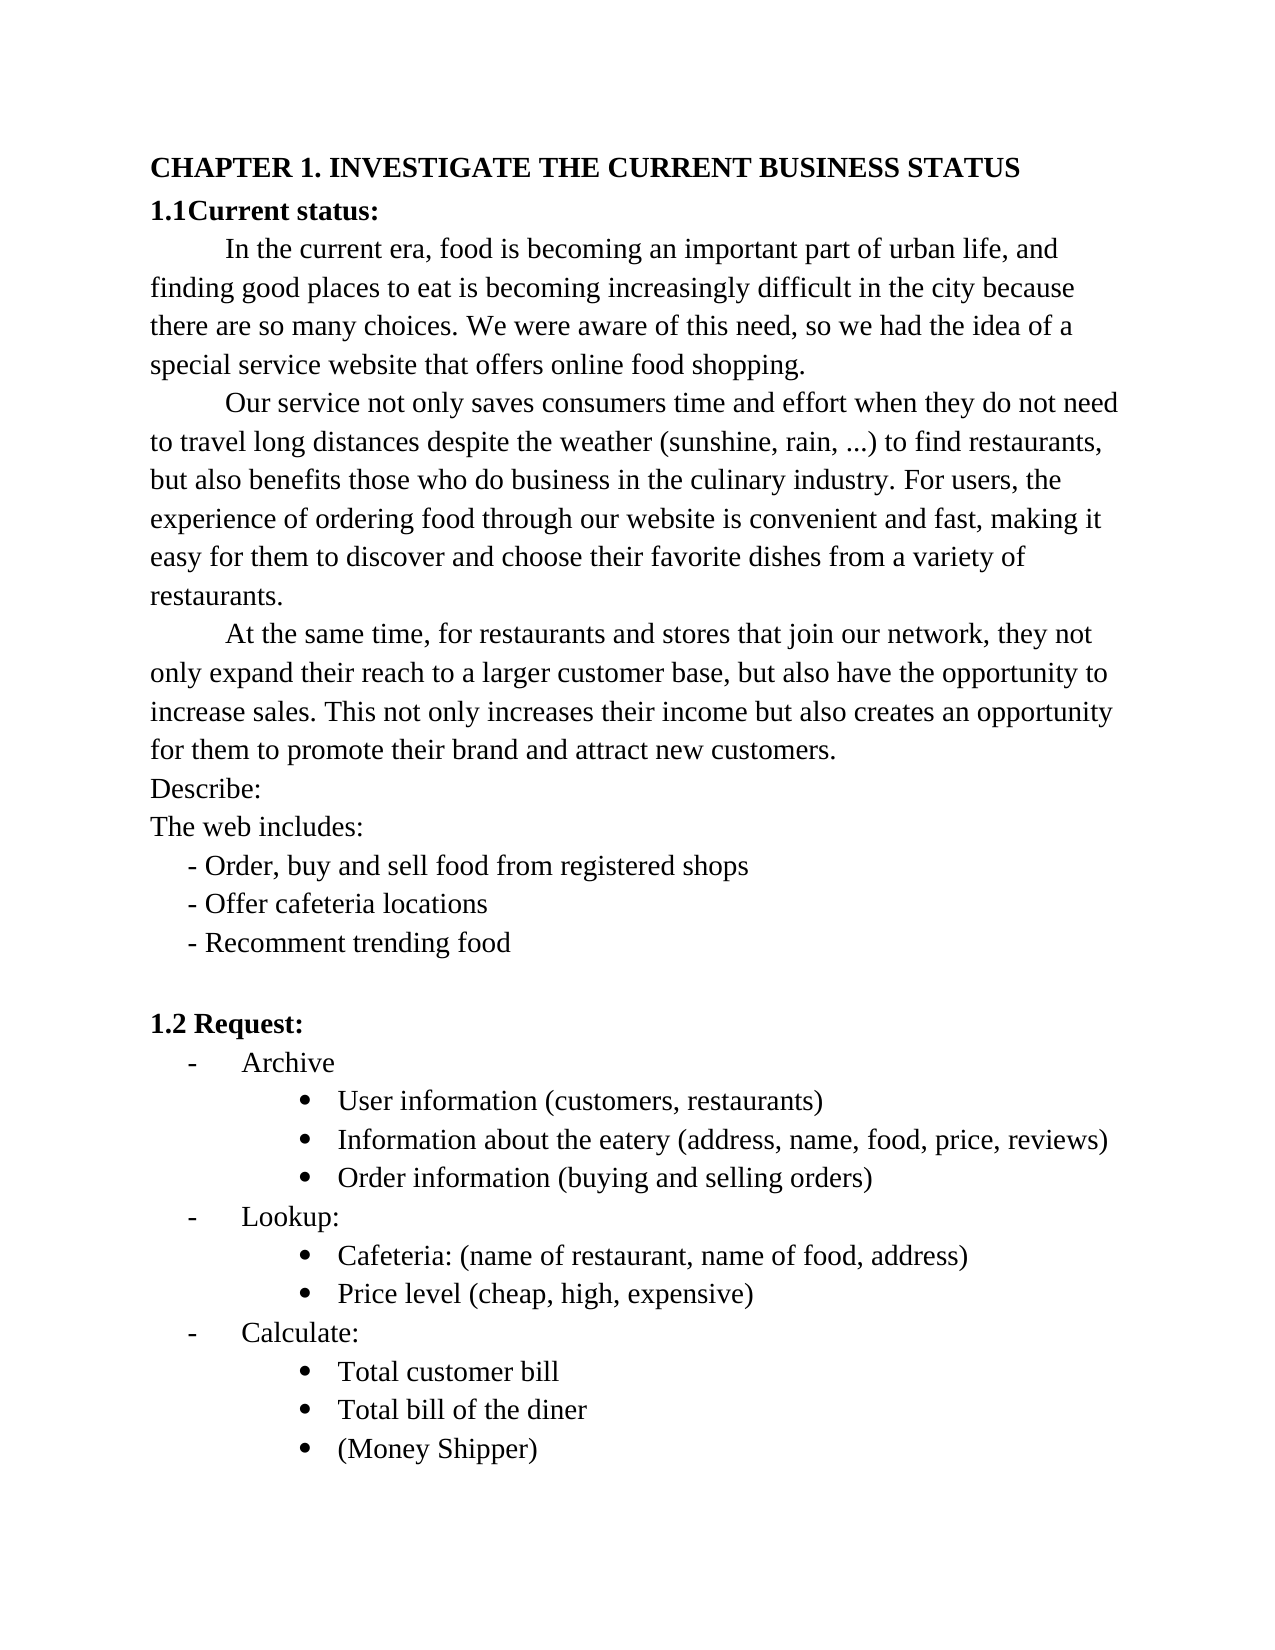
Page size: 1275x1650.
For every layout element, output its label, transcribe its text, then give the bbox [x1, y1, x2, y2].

text - Offer cafeteria locations [187, 886, 1125, 920]
list Price level (cheap, high, expensive) [300, 1276, 1125, 1310]
list (Money Shipper) [300, 1431, 1125, 1464]
list Cafeteria: (name of restaurant, name of food, address) [300, 1238, 1125, 1271]
text - Archive [187, 1045, 1125, 1078]
text The web includes: [150, 809, 1125, 843]
list Order information (buying and selling orders) [300, 1161, 1125, 1194]
text - Lookup: [187, 1199, 1125, 1233]
text At the same time, for restaurants and stores that join our network, they not only expand their reach to a larger customer base, but also have the opportunity to increase sales. This not only increases their income but also creates an opportunity for them to promote their brand and attract new customers. [150, 617, 1125, 766]
text In the current era, food is becoming an important part of urban life, and finding good places to eat is becoming increasingly difficult in the city because there are so many choices. We were aware of this need, so we had the idea of a special service website that offers online food shopping. [150, 231, 1125, 380]
list Total bill of the diner [300, 1392, 1125, 1426]
list User information (customers, restaurants) [300, 1083, 1125, 1117]
subtitle 1.2 Request: [150, 1006, 1125, 1040]
subtitle CHAPTER 1. INVESTIGATE THE CURRENT BUSINESS STATUS [150, 150, 1125, 183]
text - Calculate: [187, 1315, 1125, 1349]
list Total customer bill [300, 1354, 1125, 1387]
text Describe: [150, 771, 1125, 804]
text - Order, buy and sell food from registered shops [187, 848, 1125, 881]
list Information about the eatery (address, name, food, price, reviews) [300, 1122, 1125, 1156]
subtitle Current status: [150, 193, 1125, 226]
text Our service not only saves consumers time and effort when they do not need to travel long distances despite the weather (sunshine, rain, ...) to find restaurants, but also benefits those who do business in the culinary industry. For users, the experience of ordering food through our website is convenient and fast, making it easy for them to discover and choose their favorite dishes from a variety of restaurants. [150, 385, 1125, 612]
text - Recomment trending food [187, 925, 1125, 958]
